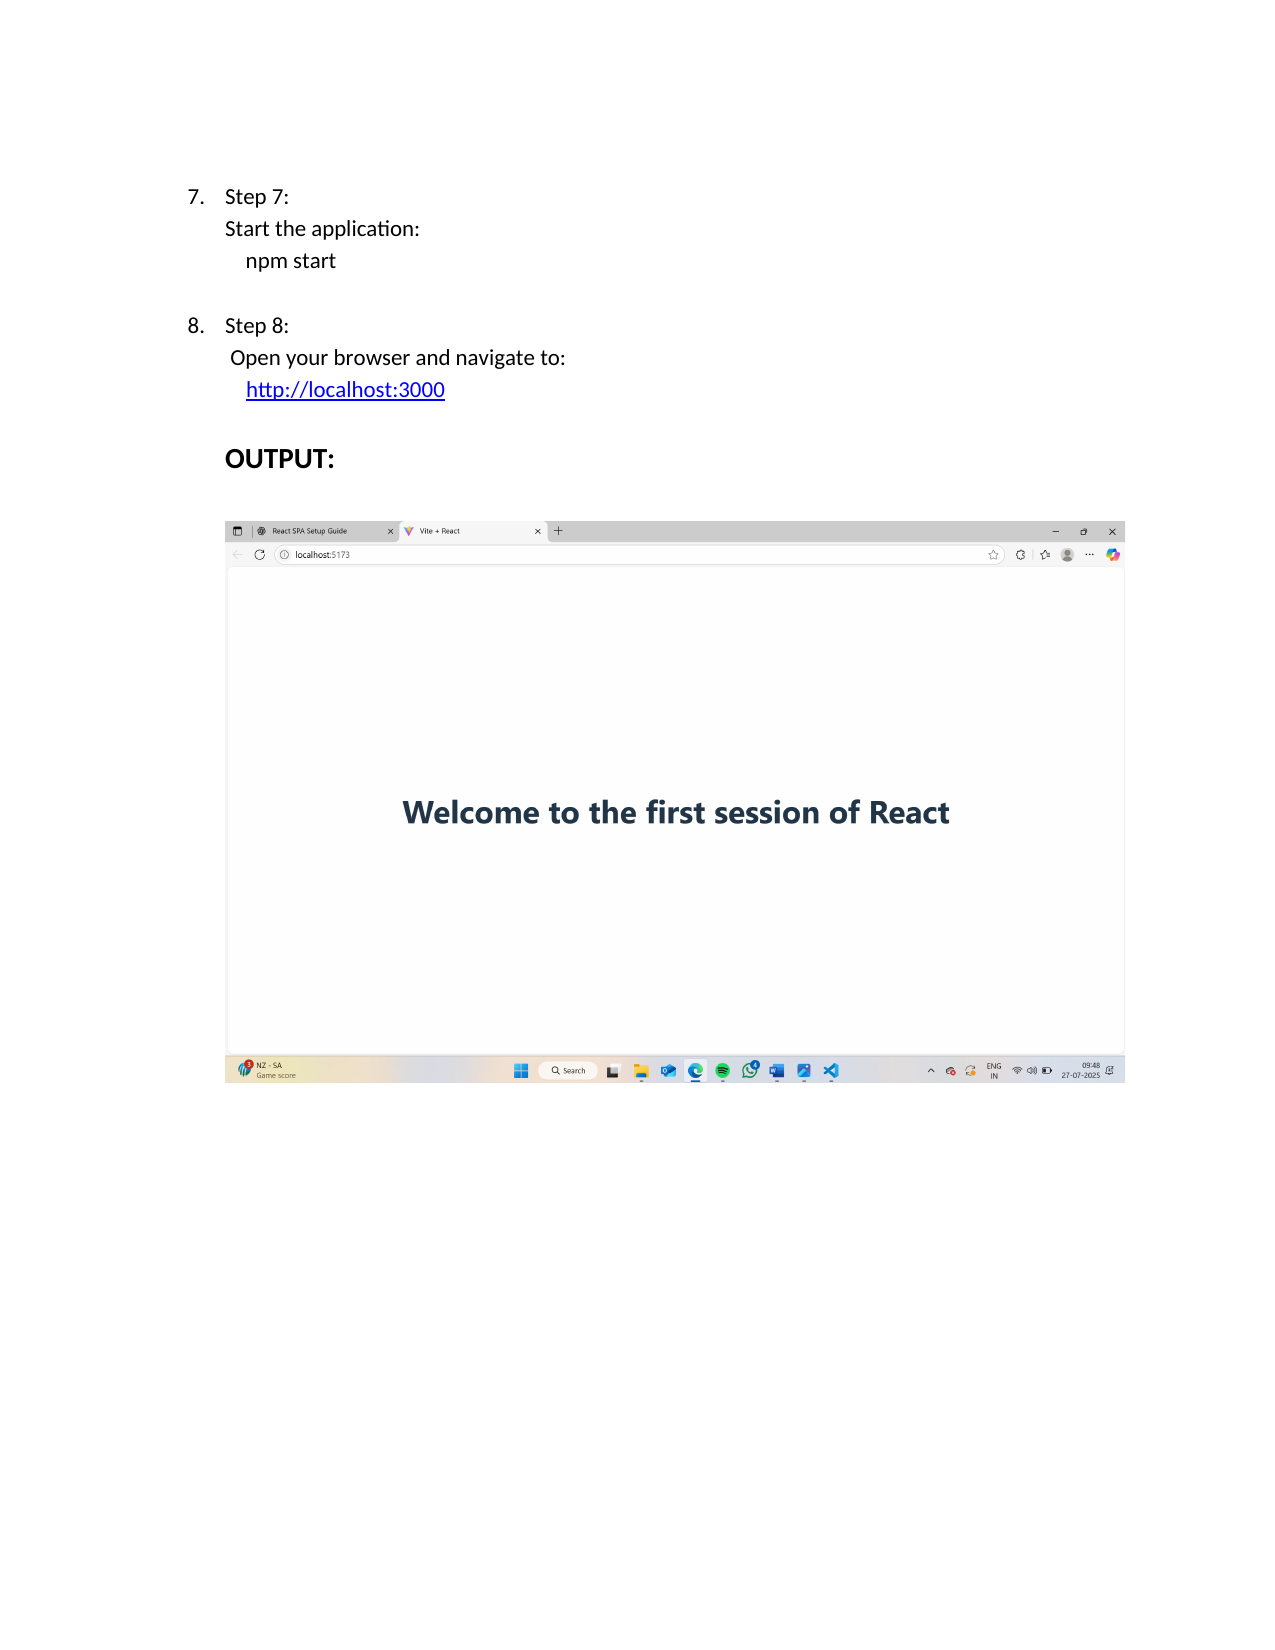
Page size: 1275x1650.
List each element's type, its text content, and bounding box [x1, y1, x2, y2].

list Start the application: npm start [225, 214, 1087, 274]
picture [225, 521, 1125, 1083]
list Step 8: [187, 311, 1087, 339]
list OUTPUT: [225, 440, 1087, 475]
list Step 7: [187, 182, 1087, 210]
list Open your browser and navigate to: http://localhost:3000 [225, 343, 1087, 403]
